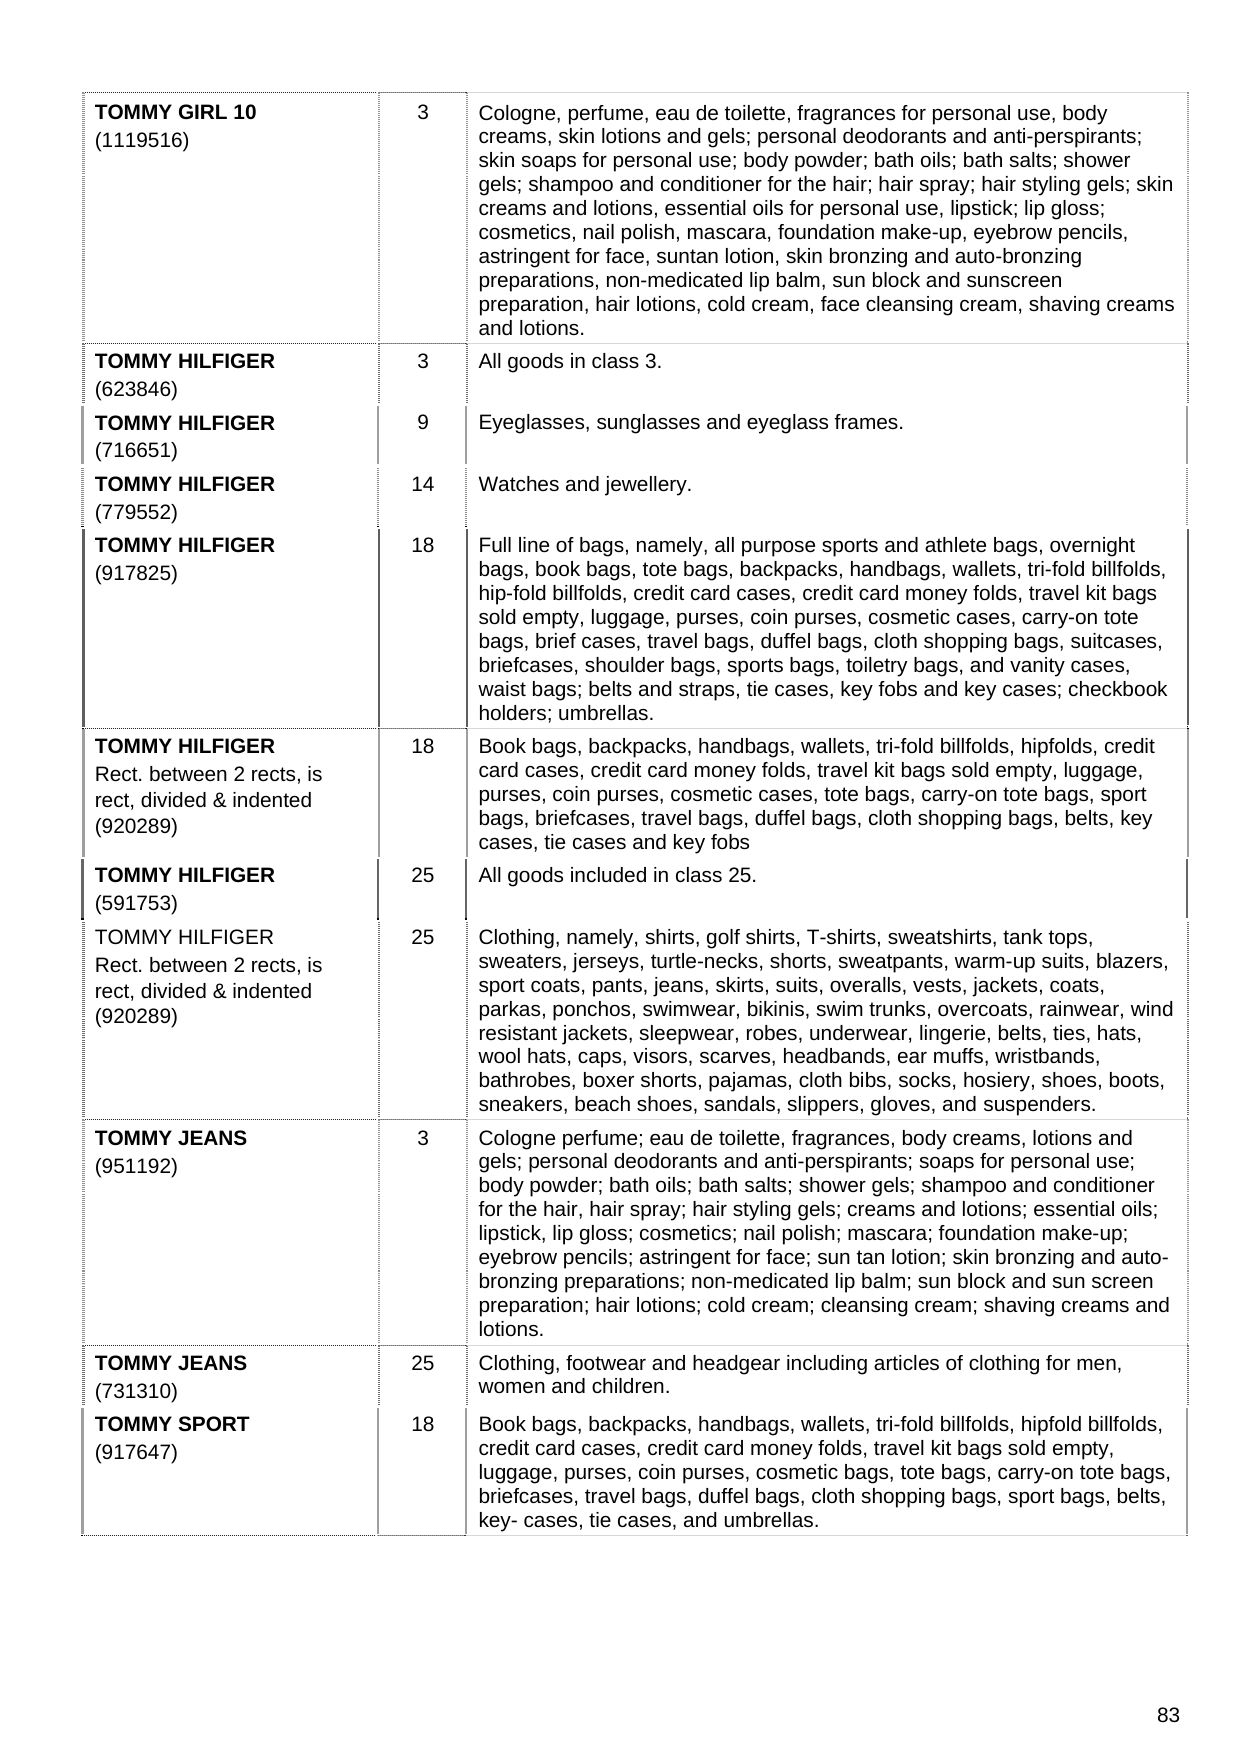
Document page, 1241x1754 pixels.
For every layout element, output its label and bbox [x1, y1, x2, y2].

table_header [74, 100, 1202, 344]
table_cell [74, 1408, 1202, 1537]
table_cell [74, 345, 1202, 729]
picture [80, 91, 1190, 100]
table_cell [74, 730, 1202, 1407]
